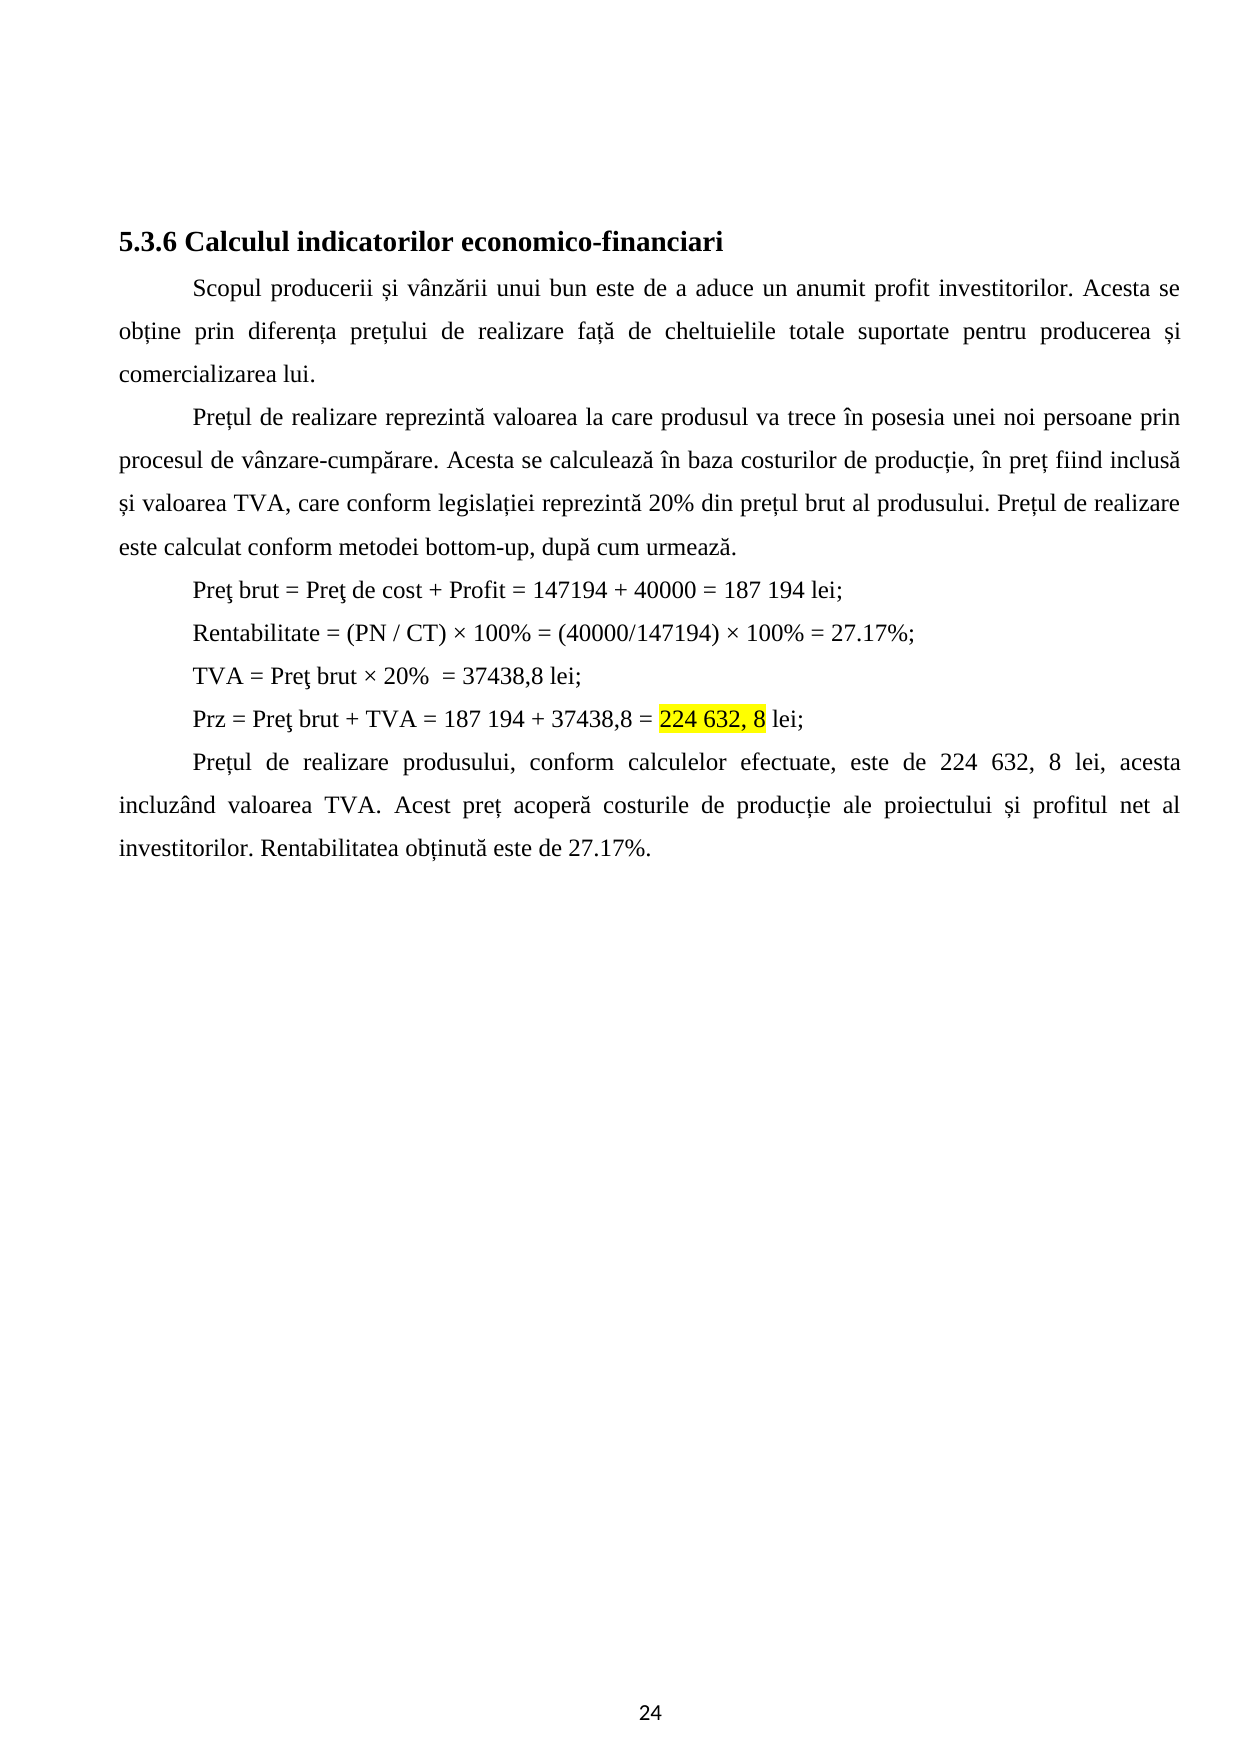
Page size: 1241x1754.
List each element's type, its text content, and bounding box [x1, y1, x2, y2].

text Prețul de realizare reprezintă valoarea la care produsul va trece în posesia unei noi persoane prin procesul de vânzare-cumpărare. Acesta se calculează în baza costurilor de producție, în preț fiind inclusă și valoarea TVA, care conform legislației reprezintă 20% din prețul brut al produsului. Prețul de realizare este calculat conform metodei bottom-up, după cum urmează. [118, 402, 1182, 560]
text Prețul de realizare produsului, conform calculelor efectuate, este de 224 632, 8 lei, acesta incluzând valoarea TVA. Acest preț acoperă costurile de producție ale proiectului și profitul net al investitorilor. Rentabilitatea obținută este de 27.17%. [118, 747, 1182, 862]
text Scopul producerii și vânzării unui bun este de a aduce un anumit profit investitorilor. Acesta se obține prin diferența prețului de realizare față de cheltuielile totale suportate pentru producerea și comercializarea lui. [118, 273, 1182, 388]
text Preţ brut = Preţ de cost + Profit = 147194 + 40000 = 187 194 lei; [118, 575, 1182, 603]
text Prz = Preţ brut + TVA = 187 194 + 37438,8 = 224 632, 8 lei; [766, 704, 1182, 733]
text Rentabilitate = (PN / CT) × 100% = (40000/147194) × 100% = 27.17%; [118, 618, 1182, 647]
text TVA = Preţ brut × 20% = 37438,8 lei; [118, 661, 1182, 690]
subtitle 5.3.6 Calculul indicatorilor economico-financiari [118, 224, 1182, 258]
text Prz = Preţ brut + TVA = 187 194 + 37438,8 = 224 632, 8 lei; [118, 704, 659, 733]
